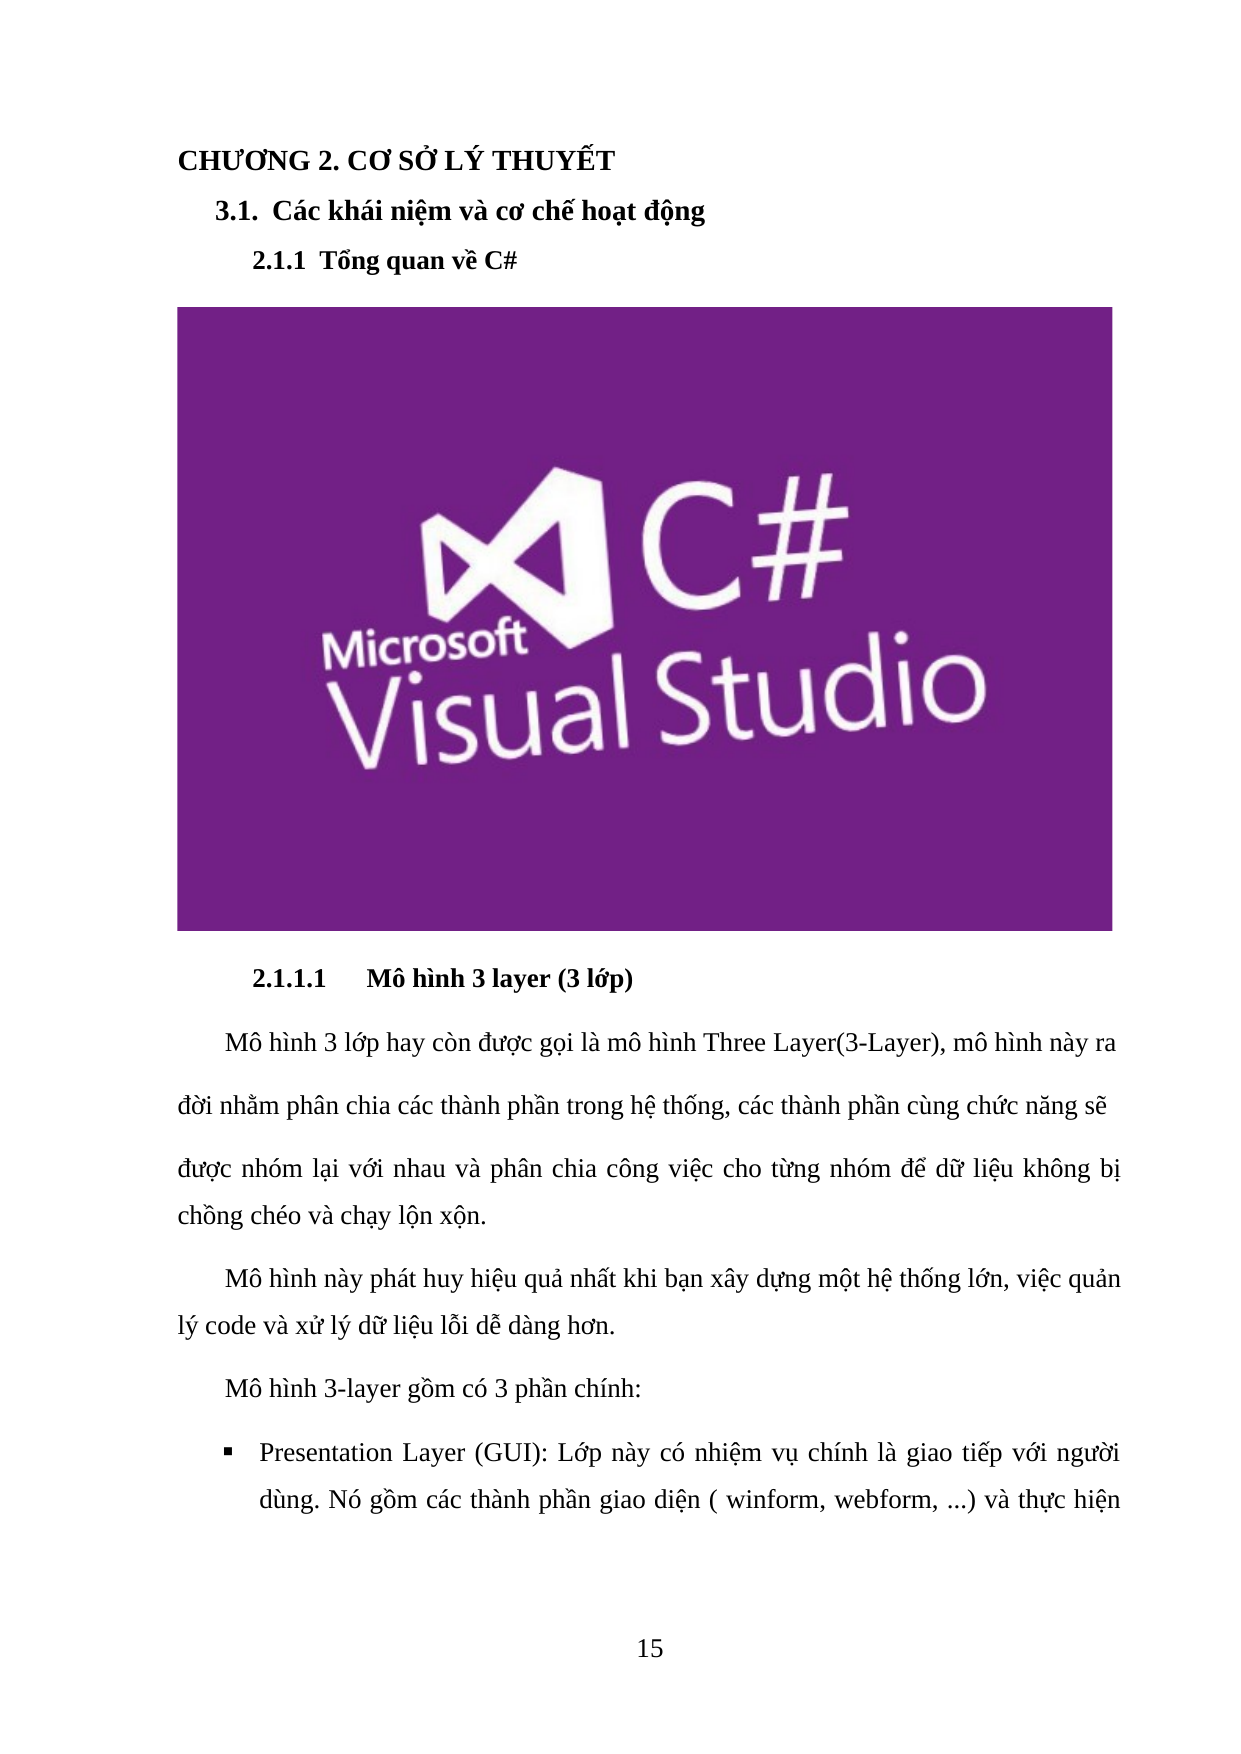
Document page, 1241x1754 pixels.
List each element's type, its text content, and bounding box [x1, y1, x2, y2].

list Tổng quan về C# [252, 244, 1122, 275]
text đời nhằm phân chia các thành phần trong hệ thống, các thành phần cùng chức năng sẽ [177, 1089, 1122, 1120]
picture [177, 307, 1113, 931]
subtitle CHƯƠNG 2. CƠ SỞ LÝ THUYẾT [177, 143, 1122, 177]
list Các khái niệm và cơ chế hoạt động [215, 193, 1122, 227]
list Mô hình 3 layer (3 lớp) [252, 963, 1122, 994]
text được nhóm lại với nhau và phân chia công việc cho từng nhóm để dữ liệu không bị chồng chéo và chạy lộn xộn. [177, 1153, 1122, 1230]
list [222, 1436, 1122, 1514]
text Mô hình 3-layer gồm có 3 phần chính: [177, 1373, 1122, 1404]
text Mô hình này phát huy hiệu quả nhất khi bạn xây dựng một hệ thống lớn, việc quản lý code và xử lý dữ liệu lỗi dễ dàng hơn. [177, 1263, 1122, 1340]
text Mô hình 3 lớp hay còn được gọi là mô hình Three Layer(3-Layer), mô hình này ra [177, 1026, 1122, 1057]
